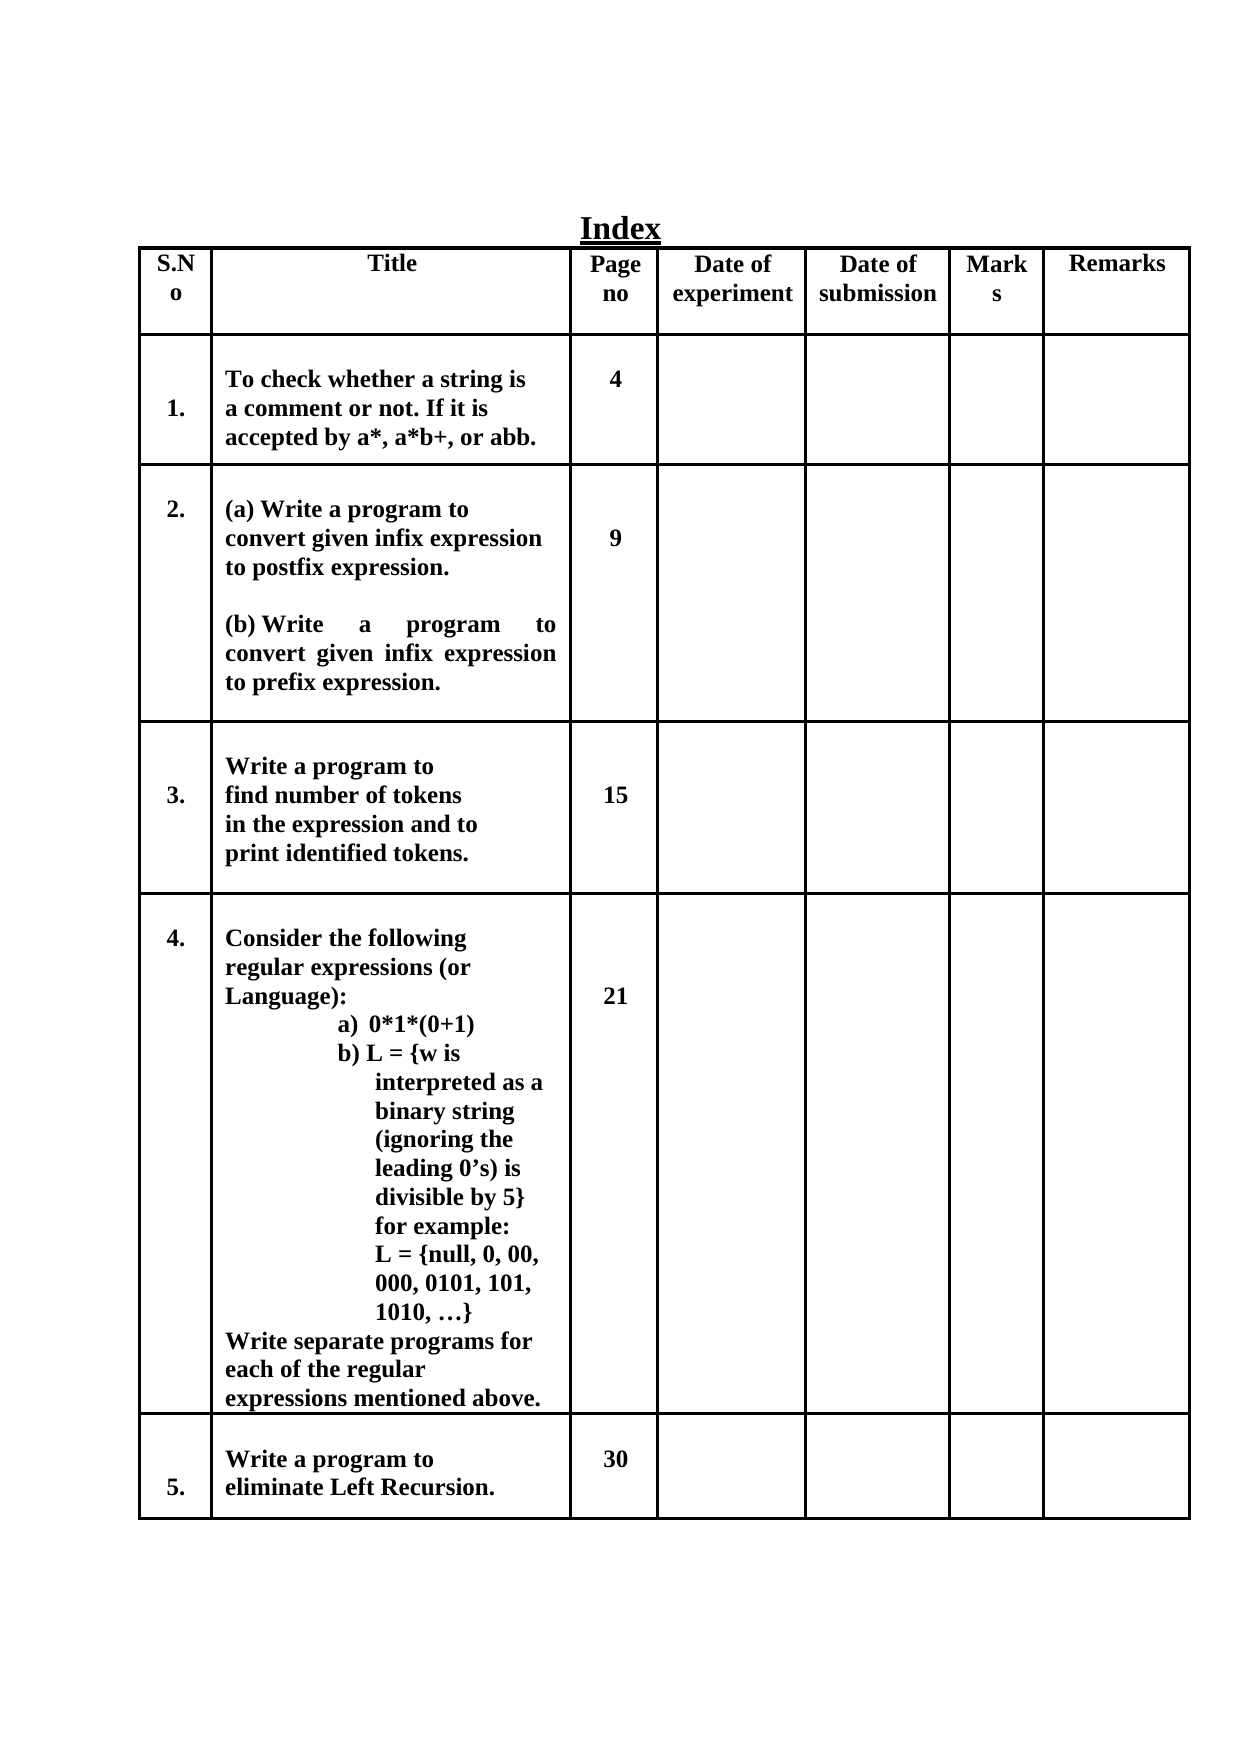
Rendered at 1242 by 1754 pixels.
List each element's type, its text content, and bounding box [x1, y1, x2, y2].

table_cell [1045, 723, 1188, 892]
table_header Remarks [1045, 250, 1188, 333]
table_cell [807, 895, 948, 1412]
table_header Date of submission [807, 250, 948, 333]
table_cell [659, 466, 804, 720]
table_cell 3. [141, 723, 210, 892]
table_cell [659, 723, 804, 892]
table_cell [807, 466, 948, 720]
table_cell [1045, 466, 1188, 720]
table_cell 9 [572, 466, 656, 720]
table_cell [1045, 1415, 1188, 1517]
table_cell [951, 336, 1042, 463]
table_cell [951, 1415, 1042, 1517]
table_cell 5. [141, 1415, 210, 1517]
table_cell 4. [141, 895, 210, 1412]
table_cell 30 [572, 1415, 656, 1517]
table_cell [659, 336, 804, 463]
table_cell [807, 336, 948, 463]
table_cell 2. [141, 466, 210, 720]
table_header Mark s [951, 250, 1042, 333]
table_cell To check whether a string is a comment or not. If it is accepted by a*, a*b+, or abb. [213, 336, 569, 463]
table_cell [1045, 336, 1188, 463]
table_cell 21 [572, 895, 656, 1412]
table_cell 15 [572, 723, 656, 892]
table_cell [807, 1415, 948, 1517]
text Index [545, 208, 696, 246]
table_header Page no [572, 250, 656, 333]
table_header Date of experiment [659, 250, 804, 333]
table_cell 1. [141, 336, 210, 463]
table_cell [951, 723, 1042, 892]
table_cell [807, 723, 948, 892]
table_cell [951, 466, 1042, 720]
table_cell 4 [572, 336, 656, 463]
table_header Title [213, 250, 569, 333]
table_cell Write a program to convert given infix expression to postfix expression. Write a program to convert given infix expression to prefix expression. [213, 466, 569, 720]
table_cell Write a program to eliminate Left Recursion. [213, 1415, 569, 1517]
table_cell [659, 1415, 804, 1517]
table_cell [659, 895, 804, 1412]
table_cell Consider the following regular expressions (or Language): a) 0*1*(0+1) b) L = {w is interpreted as a binary string (ignoring the leading 0’s) is divisible by 5} for example: L = {null, 0, 00, 000, 0101, 101, 1010, …} Write separate programs for each of the regular expressions mentioned above. [213, 895, 569, 1412]
table_header S.N o [141, 250, 210, 333]
table_cell [1045, 895, 1188, 1412]
table_cell [951, 895, 1042, 1412]
table_cell Write a program to find number of tokens in the expression and to print identified tokens. [213, 723, 569, 892]
